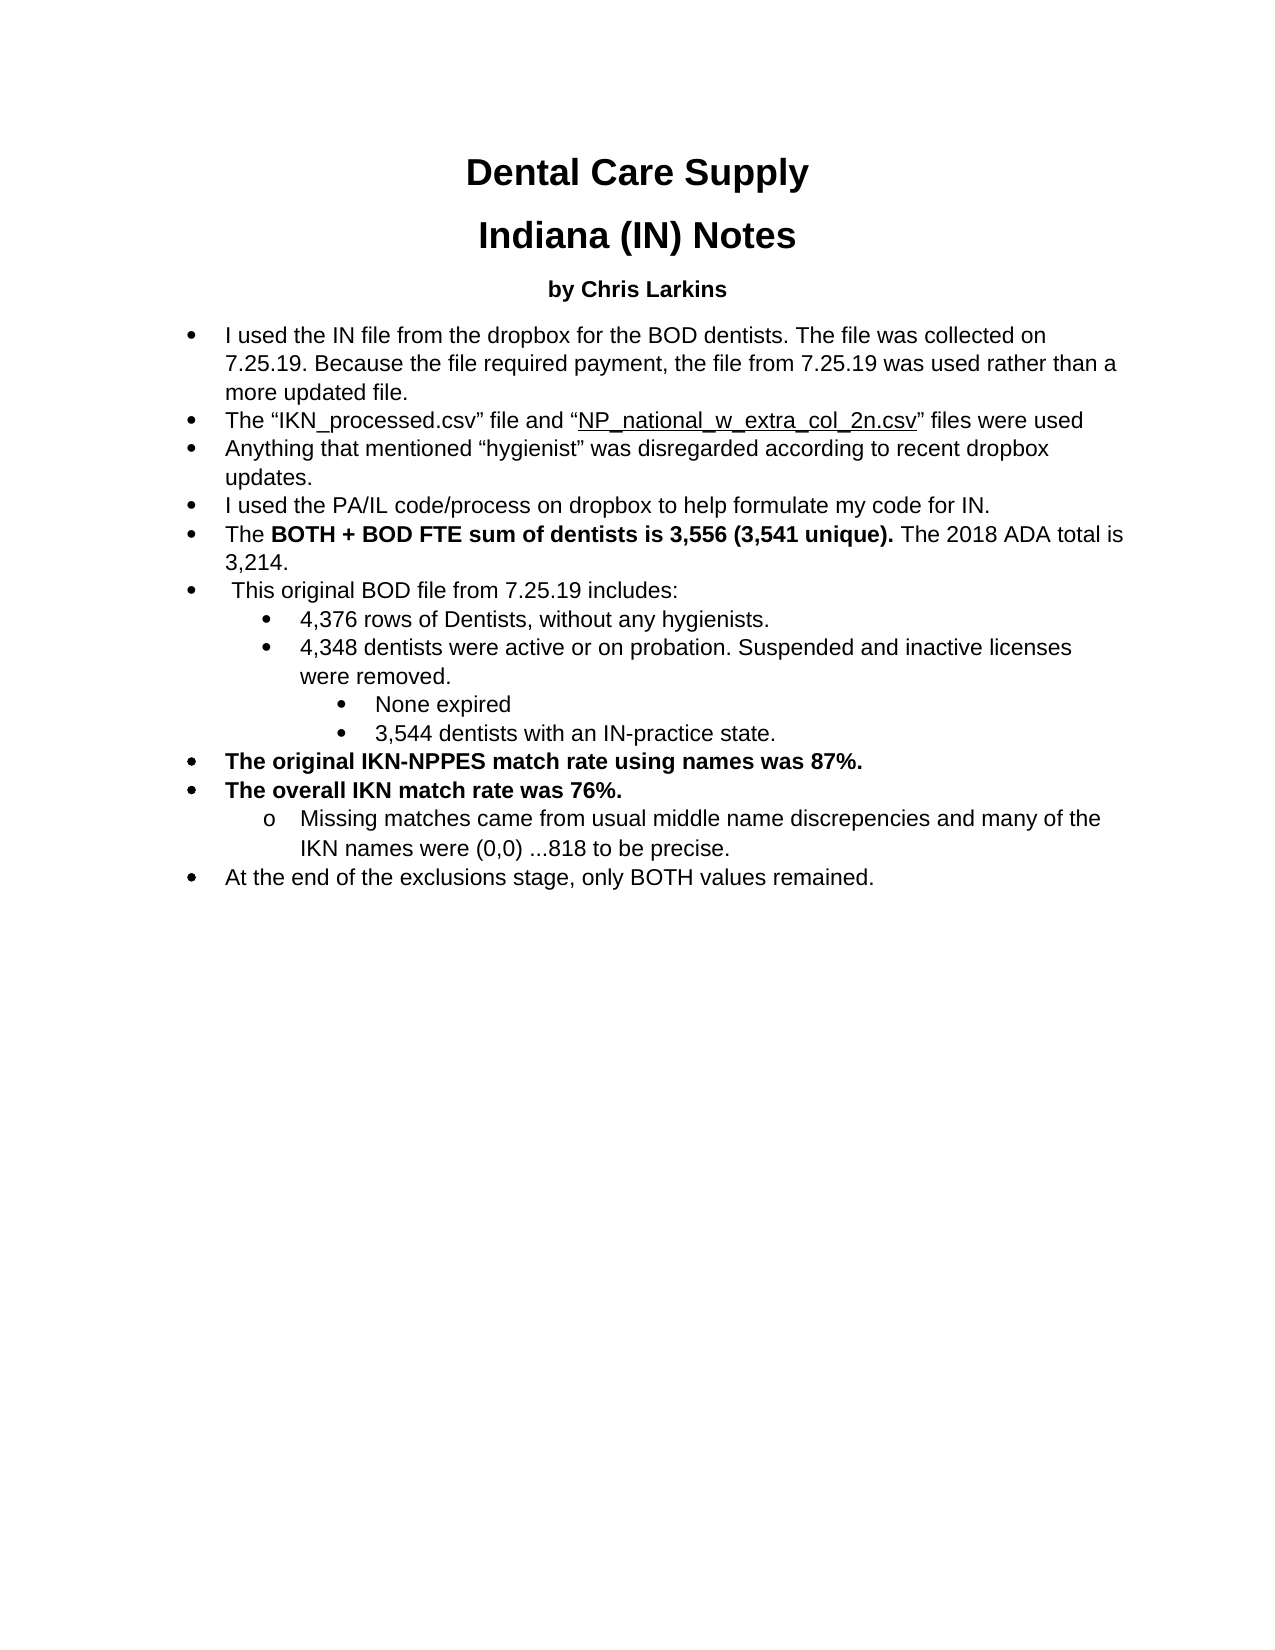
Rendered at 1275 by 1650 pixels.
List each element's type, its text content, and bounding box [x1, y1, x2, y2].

list The BOTH + BOD FTE sum of dentists is 3,556 (3,541 unique). The 2018 ADA total is 3,214. [187, 521, 1125, 575]
list Missing matches came from usual middle name discrepencies and many of the IKN names were (0,0) ...818 to be precise. [262, 805, 1125, 862]
list 4,348 dentists were active or on probation. Suspended and inactive licenses were removed. [262, 634, 1125, 689]
list The original IKN-NPPES match rate using names was 87%. [187, 748, 1125, 774]
list Anything that mentioned “hygienist” was disregarded according to recent dropbox updates. [187, 435, 1125, 490]
list This original BOD file from 7.25.19 includes: [187, 577, 1125, 604]
list I used the IN file from the dropbox for the BOD dentists. The file was collected on 7.25.19. Because the file required payment, the file from 7.25.19 was used rather than a more updated file. [187, 322, 1125, 405]
list At the end of the exclusions stage, only BOTH values remained. [187, 864, 1125, 890]
list 4,376 rows of Dentists, without any hygienists. [262, 606, 1125, 632]
list 3,544 dentists with an IN-practice state. [337, 720, 1125, 746]
list None expired [337, 691, 1125, 718]
list I used the PA/IL code/process on dropbox to help formulate my code for IN. [187, 492, 1125, 518]
text Dental Care Supply [150, 150, 1125, 193]
list The “IKN_processed.csv” file and “NP_national_w_extra_col_2n.csv” files were used [187, 407, 1125, 433]
text Indiana (IN) Notes [150, 213, 1125, 256]
list The overall IKN match rate was 76%. [187, 777, 1125, 803]
text by Chris Larkins [150, 276, 1125, 303]
